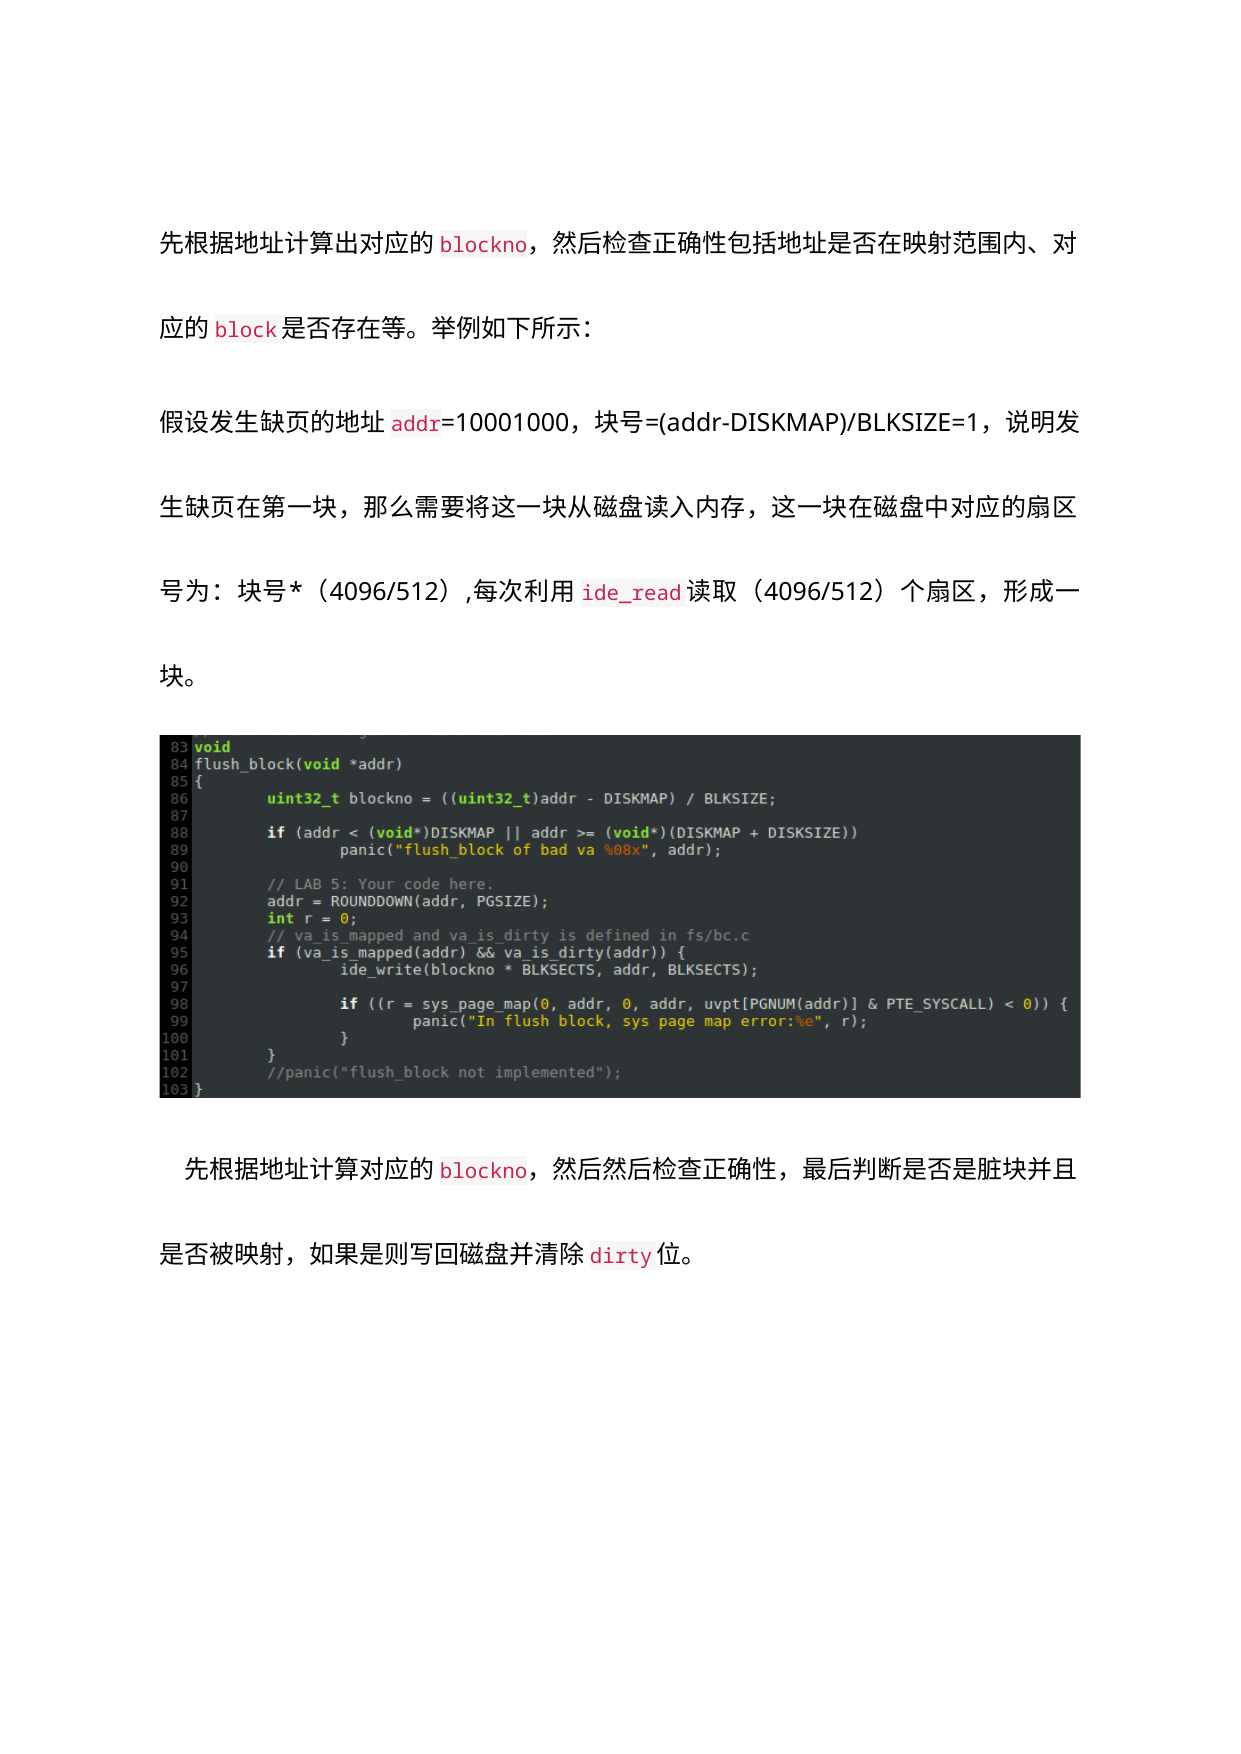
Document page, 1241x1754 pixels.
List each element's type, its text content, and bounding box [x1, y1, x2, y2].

text 先根据地址计算对应的blockno，然后然后检查正确性，最后判断是否是脏块并且是否被映射，如果是则写回磁盘并清除dirty位。 [159, 1134, 1081, 1287]
picture [159, 735, 1081, 1098]
text 假设发生缺页的地址addr=10001000，块号=(addr-DISKMAP)/BLKSIZE=1，说明发生缺页在第一块，那么需要将这一块从磁盘读入内存，这一块在磁盘中对应的扇区号为：块号*（4096/512）,每次利用ide_read读取（4096/512）个扇区，形成一块。 [159, 386, 1081, 709]
text 先根据地址计算出对应的blockno，然后检查正确性包括地址是否在映射范围内、对应的block是否存在等。举例如下所示： [159, 207, 1081, 360]
